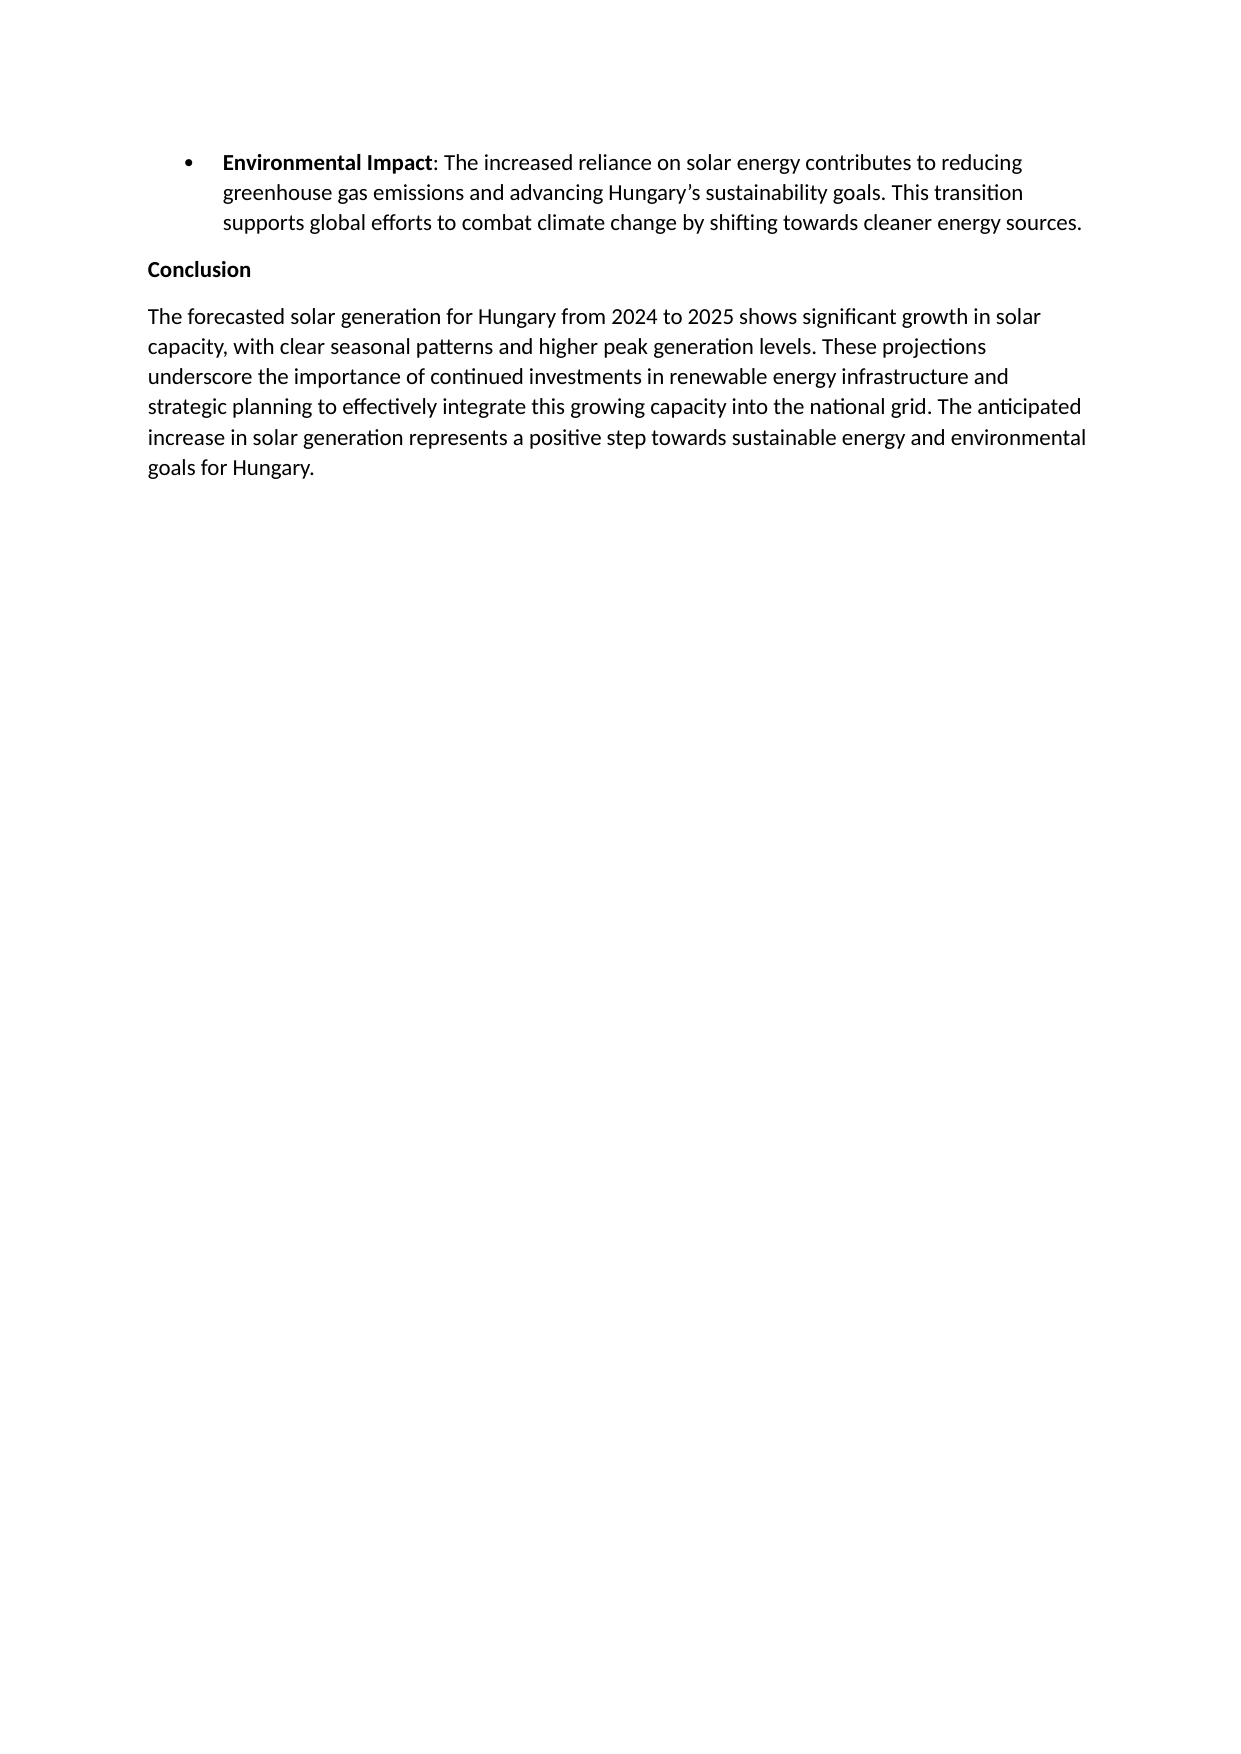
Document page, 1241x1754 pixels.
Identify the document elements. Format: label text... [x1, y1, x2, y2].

text Conclusion [148, 255, 1093, 283]
list Environmental Impact: The increased reliance on solar energy contributes to reducing greenhouse gas emissions and advancing Hungary’s sustainability goals. This transition supports global efforts to combat climate change by shifting towards cleaner energy sources. [185, 148, 1093, 236]
text The forecasted solar generation for Hungary from 2024 to 2025 shows significant growth in solar capacity, with clear seasonal patterns and higher peak generation levels. These projections underscore the importance of continued investments in renewable energy infrastructure and strategic planning to effectively integrate this growing capacity into the national grid. The anticipated increase in solar generation represents a positive step towards sustainable energy and environmental goals for Hungary. [148, 302, 1093, 481]
